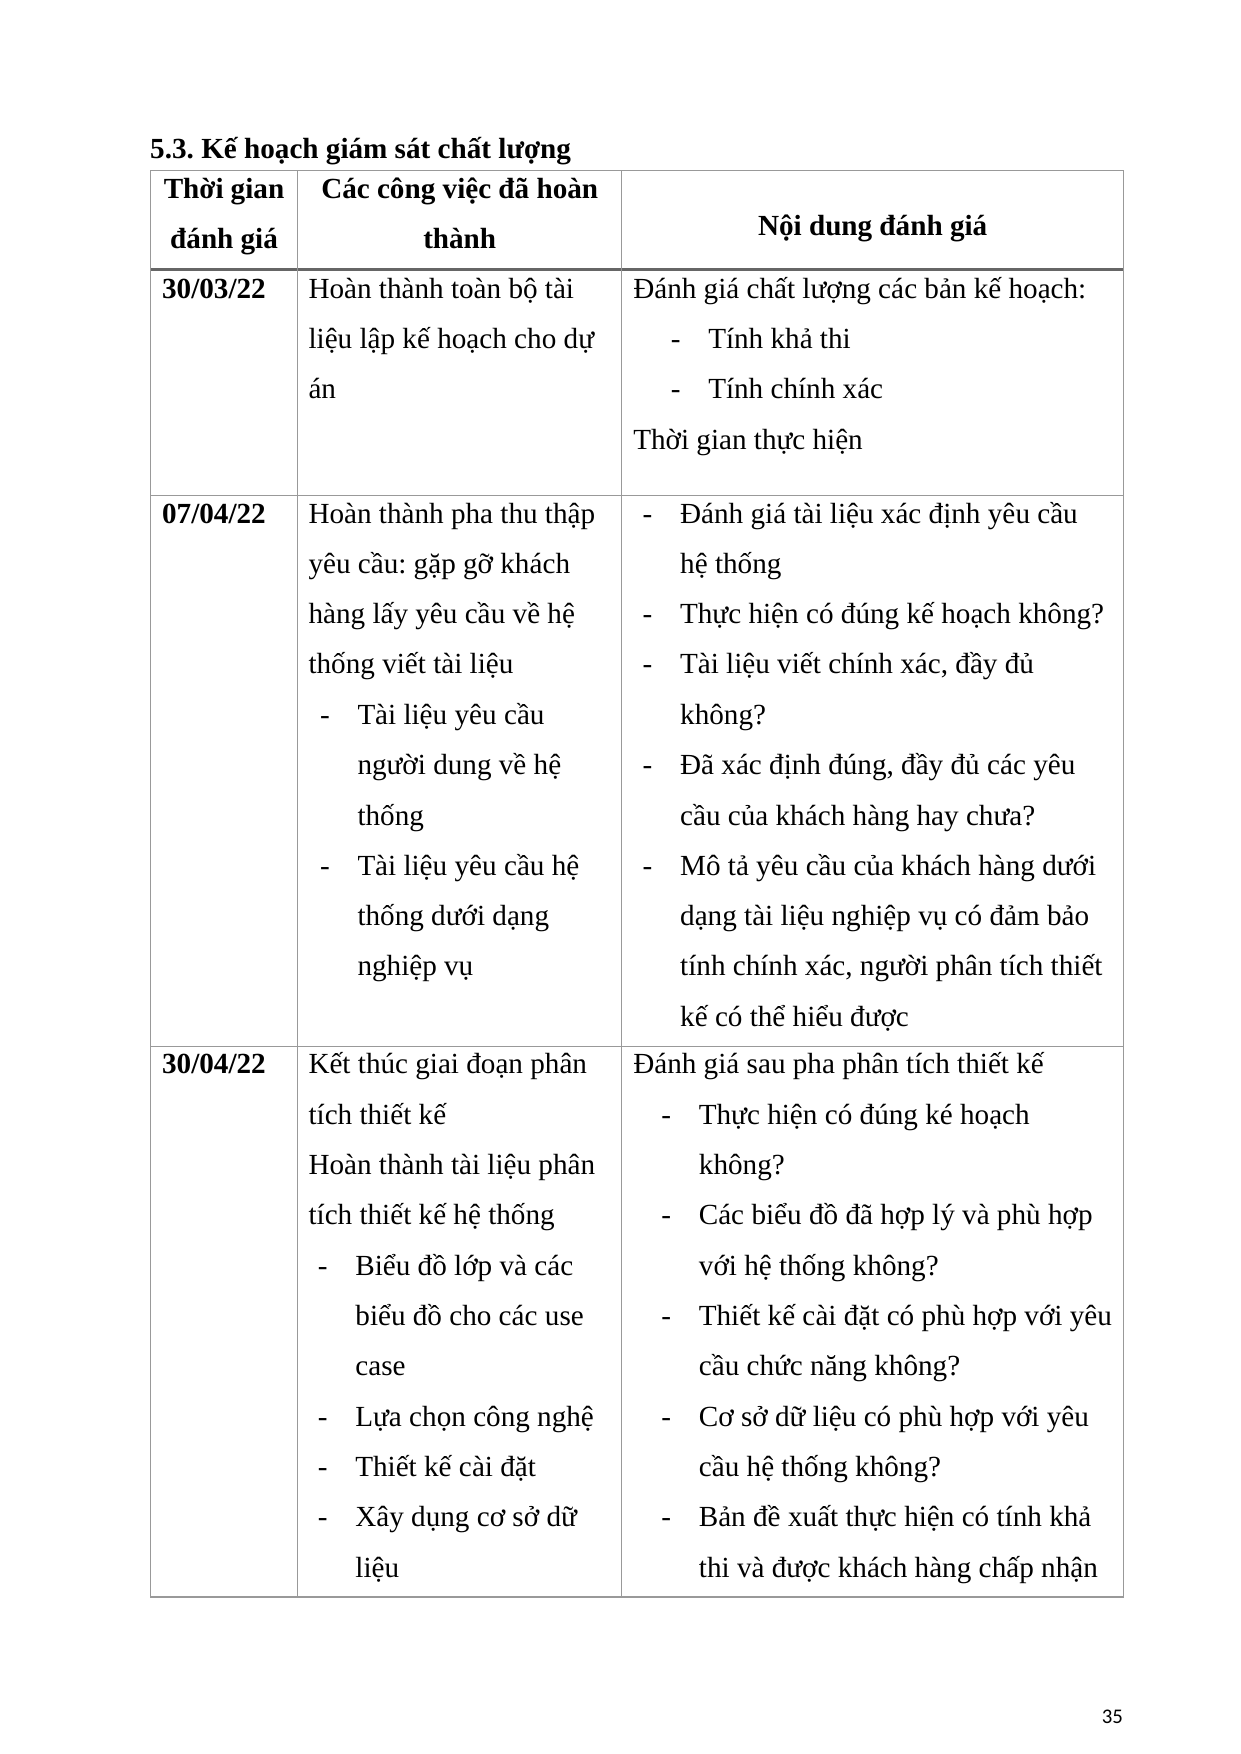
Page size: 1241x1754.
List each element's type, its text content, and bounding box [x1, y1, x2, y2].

table_header Thời gian đánh giá [151, 171, 297, 268]
table_cell 30/04/22 [151, 1047, 297, 1596]
subtitle 5.3. Kế hoạch giám sát chất lượng [150, 131, 1123, 165]
table_cell Hoàn thành pha thu thập yêu cầu: gặp gỡ khách hàng lấy yêu cầu về hệ thống viết tài liệu Tài liệu yêu cầu người dung về hệ thống Tài liệu yêu cầu hệ thống dưới dạng nghiệp vụ [298, 496, 621, 1046]
table_cell Đánh giá tài liệu xác định yêu cầu hệ thống Thực hiện có đúng kế hoạch không? Tài liệu viết chính xác, đầy đủ không? Đã xác định đúng, đầy đủ các yêu cầu của khách hàng hay chưa? Mô tả yêu cầu của khách hàng dưới dạng tài liệu nghiệp vụ có đảm bảo tính chính xác, người phân tích thiết kế có thể hiểu được [622, 496, 1123, 1046]
table_header Các công việc đã hoàn thành [298, 171, 621, 268]
table_cell 30/03/22 [151, 271, 297, 495]
table_cell Hoàn thành toàn bộ tài liệu lập kế hoạch cho dự án [298, 271, 621, 495]
table_cell 07/04/22 [151, 496, 297, 1046]
table_cell Đánh giá chất lượng các bản kế hoạch: Tính khả thi Tính chính xác Thời gian thực hiện [622, 271, 1123, 495]
table_header Nội dung đánh giá [622, 171, 1123, 268]
